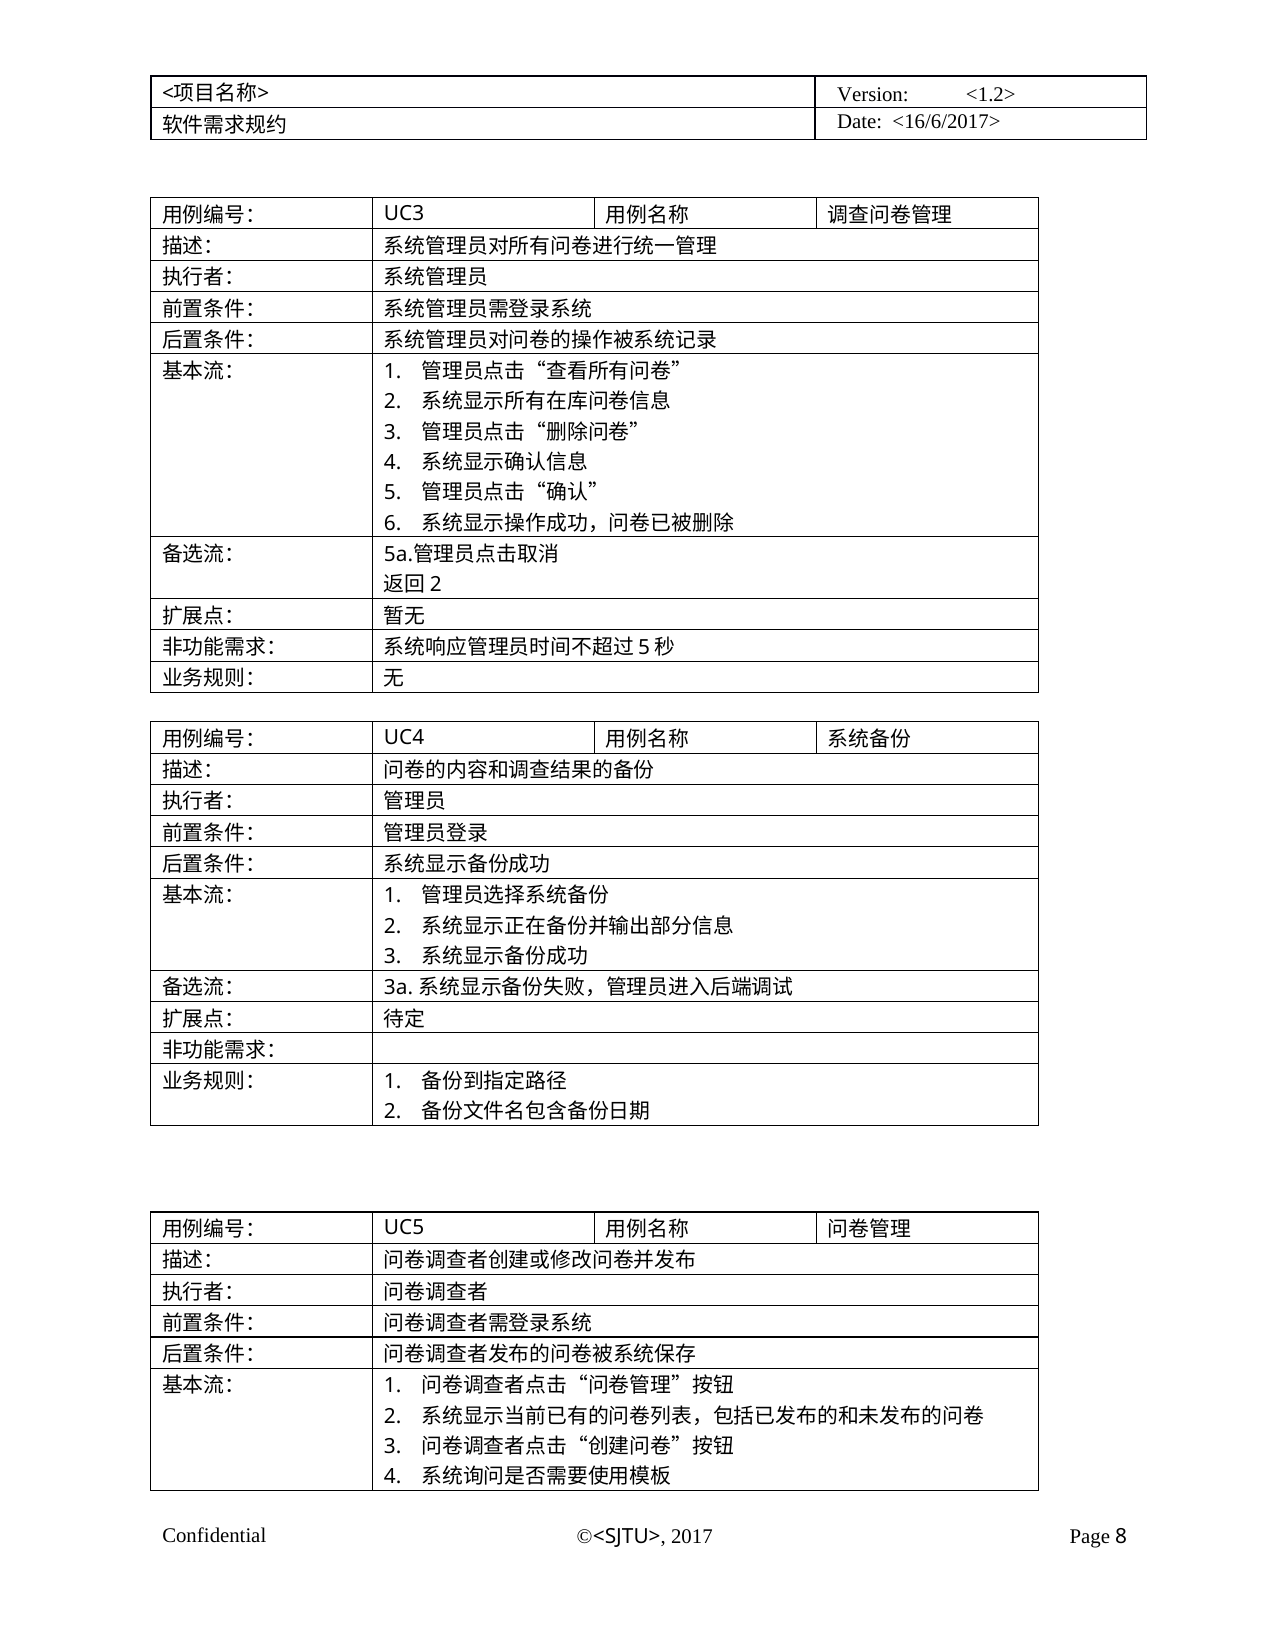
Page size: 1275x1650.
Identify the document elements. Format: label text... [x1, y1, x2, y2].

table_cell 执行者： [151, 261, 372, 291]
table_cell 问卷的内容和调查结果的备份 [373, 754, 1038, 784]
table_cell 备份到指定路径 备份文件名包含备份日期 [373, 1064, 1038, 1125]
table_cell 前置条件： [151, 292, 372, 322]
table_cell 非功能需求： [151, 630, 372, 661]
table_cell 系统显示备份成功 [373, 847, 1038, 877]
table_cell 扩展点： [151, 1002, 372, 1032]
table_cell 系统管理员对问卷的操作被系统记录 [373, 323, 1038, 353]
table_cell 暂无 [373, 599, 1038, 629]
table_cell 无 [373, 662, 1038, 692]
table_cell 后置条件： [151, 847, 372, 877]
table_cell 前置条件： [151, 1306, 372, 1336]
table_cell 问卷调查者发布的问卷被系统保存 [373, 1338, 1038, 1368]
table_header 用例编号： [151, 198, 372, 228]
table_cell 问卷调查者 [373, 1275, 1038, 1305]
table_cell 备选流： [151, 537, 372, 598]
table_header 调查问卷管理 [817, 198, 1038, 228]
table_cell 前置条件： [151, 816, 372, 846]
table_cell 非功能需求： [151, 1033, 372, 1063]
table_cell [373, 1033, 1038, 1063]
table_cell 扩展点： [151, 599, 372, 629]
table_header 用例编号： [151, 1213, 372, 1243]
table_cell 管理员 [373, 785, 1038, 815]
table_cell 基本流： [151, 1369, 372, 1490]
table_cell 描述： [151, 229, 372, 259]
table_cell 后置条件： [151, 323, 372, 353]
table_cell 问卷调查者需登录系统 [373, 1306, 1038, 1336]
table_cell 管理员点击“查看所有问卷” 系统显示所有在库问卷信息 管理员点击“删除问卷” 系统显示确认信息 管理员点击“确认” 系统显示操作成功，问卷已被删除 [373, 354, 1038, 536]
table_cell 执行者： [151, 785, 372, 815]
table_cell 业务规则： [151, 662, 372, 692]
table_header 用例名称 [595, 1213, 816, 1243]
table_header 用例名称 [595, 722, 816, 752]
table_cell 后置条件： [151, 1338, 372, 1368]
table_cell 备选流： [151, 971, 372, 1001]
table_cell 描述： [151, 754, 372, 784]
table_header UC5 [373, 1213, 594, 1243]
table_cell 3a. 系统显示备份失败，管理员进入后端调试 [373, 971, 1038, 1001]
table_cell 基本流： [151, 354, 372, 536]
table_cell 问卷调查者创建或修改问卷并发布 [373, 1244, 1038, 1274]
table_cell 系统管理员需登录系统 [373, 292, 1038, 322]
table_cell 执行者： [151, 1275, 372, 1305]
table_header UC3 [373, 198, 594, 228]
table_cell 系统响应管理员时间不超过5秒 [373, 630, 1038, 661]
table_cell 5a.管理员点击取消 返回2 [373, 537, 1038, 598]
table_header UC4 [373, 722, 594, 752]
table_cell 系统管理员对所有问卷进行统一管理 [373, 229, 1038, 259]
table_cell 业务规则： [151, 1064, 372, 1125]
table_header 问卷管理 [817, 1213, 1038, 1243]
table_cell 管理员登录 [373, 816, 1038, 846]
table_cell 管理员选择系统备份 系统显示正在备份并输出部分信息 系统显示备份成功 [373, 879, 1038, 969]
table_cell 基本流： [151, 879, 372, 969]
table_cell 系统管理员 [373, 261, 1038, 291]
table_cell 描述： [151, 1244, 372, 1274]
table_header 用例编号： [151, 722, 372, 752]
table_header 系统备份 [817, 722, 1038, 752]
table_header 用例名称 [595, 198, 816, 228]
table_cell 待定 [373, 1002, 1038, 1032]
